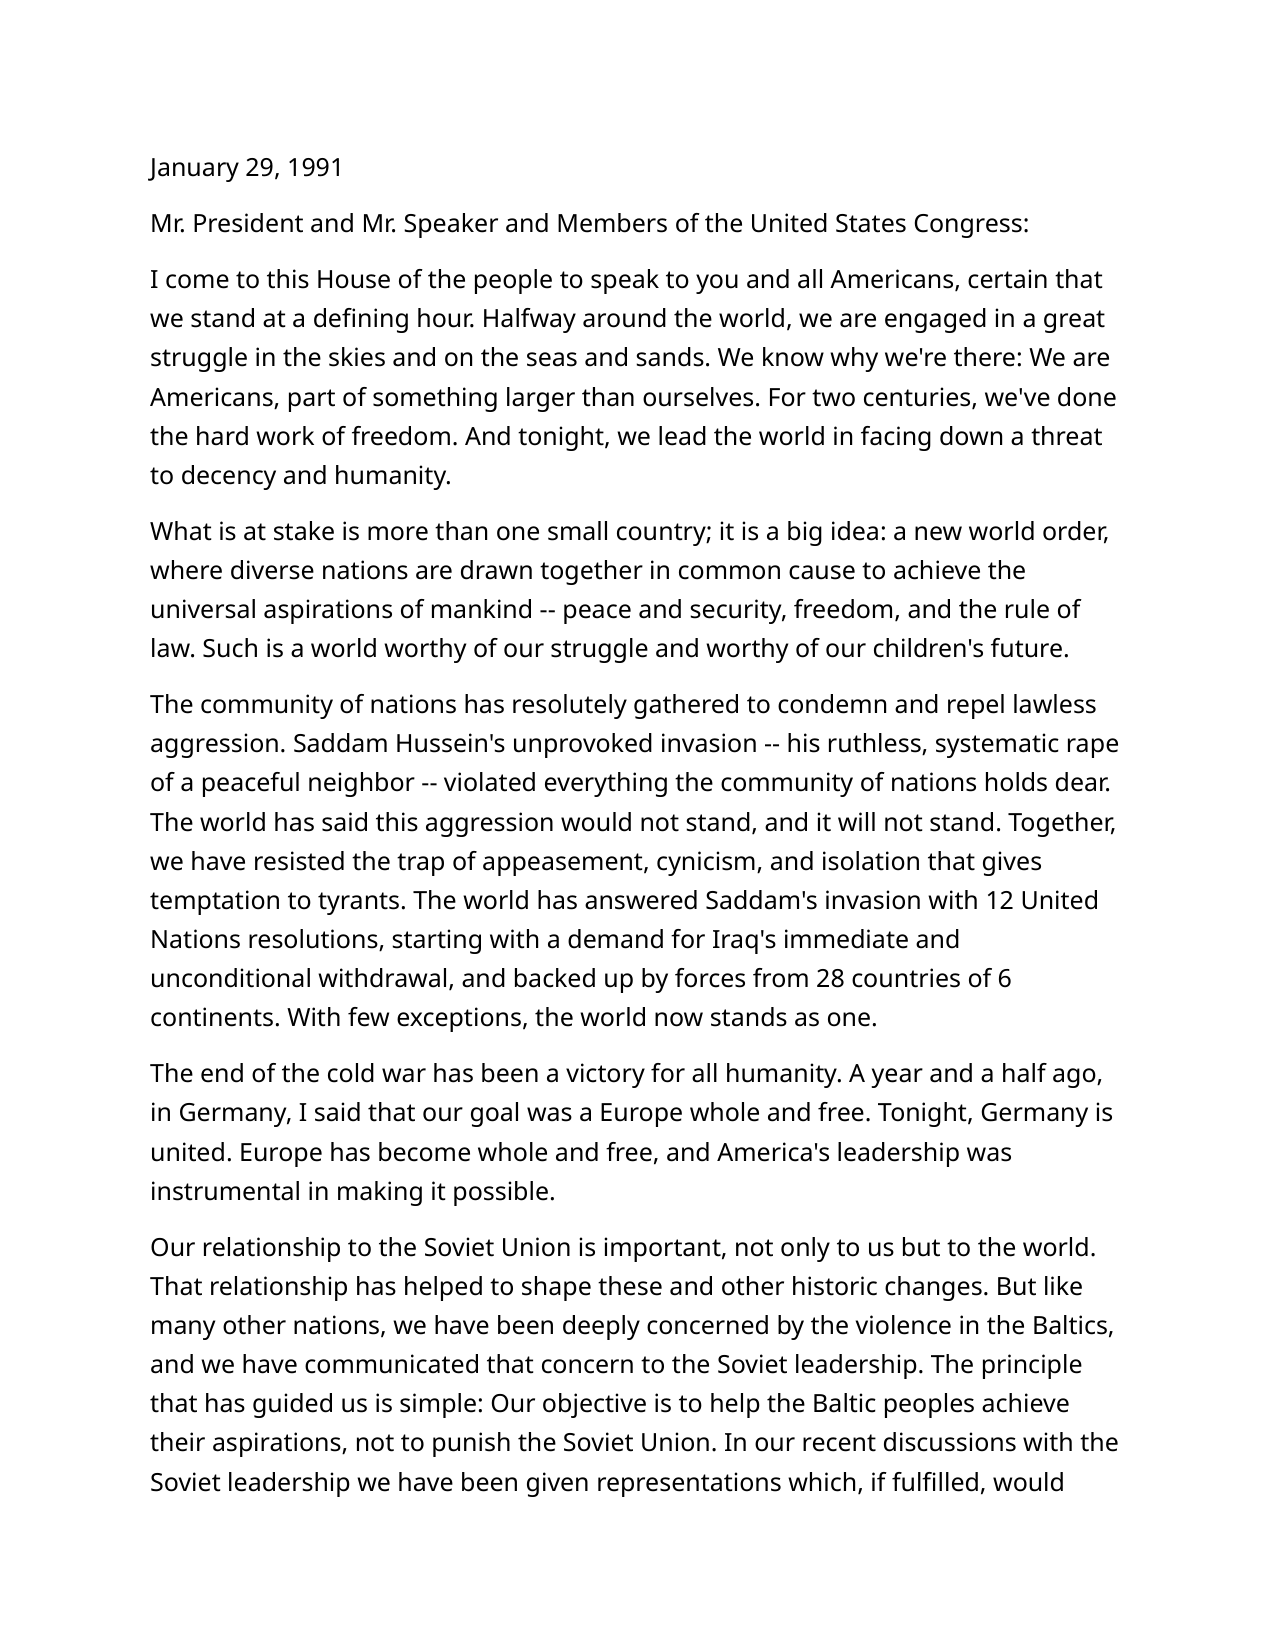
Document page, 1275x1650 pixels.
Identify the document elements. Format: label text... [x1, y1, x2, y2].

text Mr. President and Mr. Speaker and Members of the United States Congress: [150, 206, 1125, 240]
text The end of the cold war has been a victory for all humanity. A year and a half ago, in Germany, I said that our goal was a Europe whole and free. Tonight, Germany is united. Europe has become whole and free, and America's leadership was instrumental in making it possible. [150, 1056, 1125, 1207]
text January 29, 1991 [150, 150, 1125, 184]
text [150, 1229, 1125, 1498]
text I come to this House of the people to speak to you and all Americans, certain that we stand at a defining hour. Halfway around the world, we are engaged in a great struggle in the skies and on the seas and sands. We know why we're there: We are Americans, part of something larger than ourselves. For two centuries, we've done the hard work of freedom. And tonight, we lead the world in facing down a threat to decency and humanity. [150, 262, 1125, 492]
text The community of nations has resolutely gathered to condemn and repel lawless aggression. Saddam Hussein's unprovoked invasion -- his ruthless, systematic rape of a peaceful neighbor -- violated everything the community of nations holds dear. The world has said this aggression would not stand, and it will not stand. Together, we have resisted the trap of appeasement, cynicism, and isolation that gives temptation to tyrants. The world has answered Saddam's invasion with 12 United Nations resolutions, starting with a demand for Iraq's immediate and unconditional withdrawal, and backed up by forces from 28 countries of 6 continents. With few exceptions, the world now stands as one. [150, 687, 1125, 1034]
text What is at stake is more than one small country; it is a big idea: a new world order, where diverse nations are drawn together in common cause to achieve the universal aspirations of mankind -- peace and security, freedom, and the rule of law. Such is a world worthy of our struggle and worthy of our children's future. [150, 513, 1125, 665]
